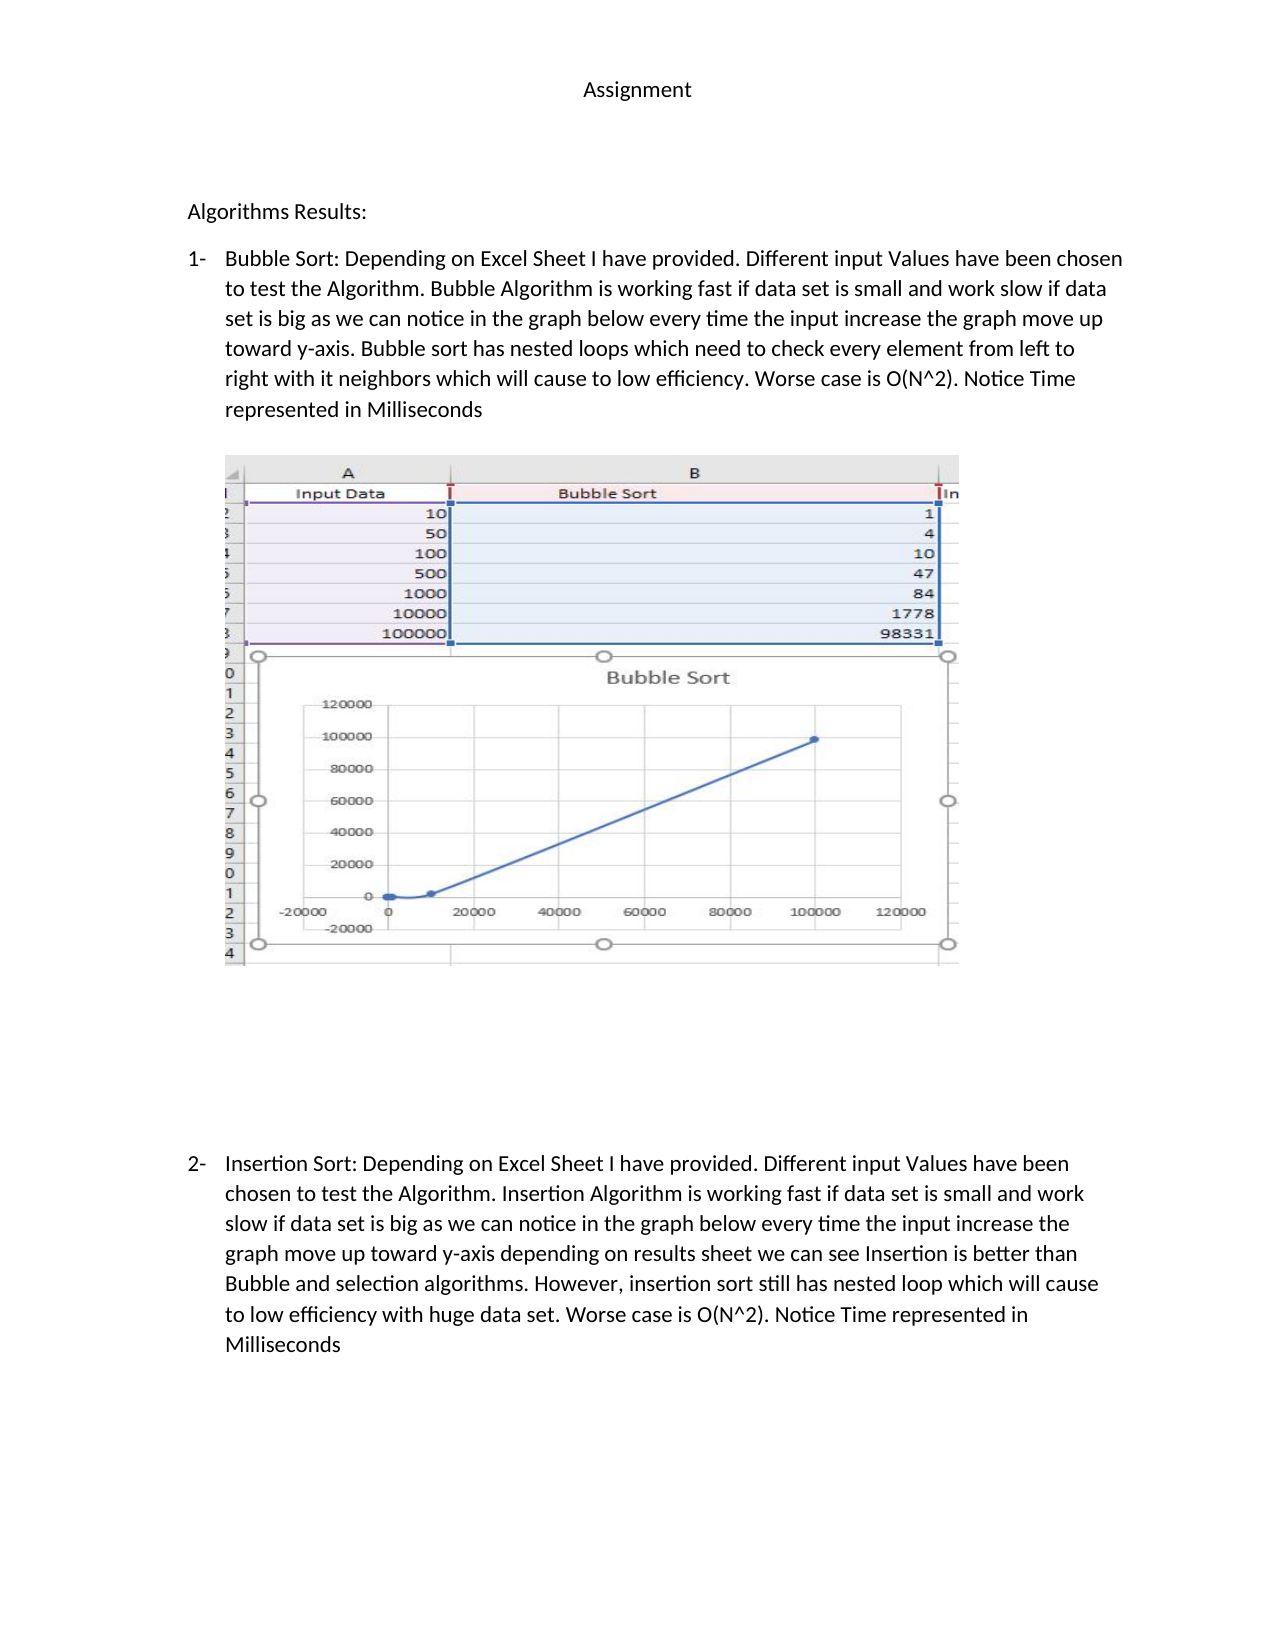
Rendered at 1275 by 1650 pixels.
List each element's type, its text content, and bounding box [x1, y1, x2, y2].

list Bubble Sort: Depending on Excel Sheet I have provided. Different input Values have been chosen to test the Algorithm. Bubble Algorithm is working fast if data set is small and work slow if data set is big as we can notice in the graph below every time the input increase the graph move up toward y-axis. Bubble sort has nested loops which need to check every element from left to right with it neighbors which will cause to low efficiency. Worse case is O(N^2). Notice Time represented in Milliseconds [187, 244, 1125, 423]
text Algorithms Results: [187, 197, 1125, 225]
picture [225, 455, 959, 966]
list Insertion Sort: Depending on Excel Sheet I have provided. Different input Values have been chosen to test the Algorithm. Insertion Algorithm is working fast if data set is small and work slow if data set is big as we can notice in the graph below every time the input increase the graph move up toward y-axis depending on results sheet we can see Insertion is better than Bubble and selection algorithms. However, insertion sort still has nested loop which will cause to low efficiency with huge data set. Worse case is O(N^2). Notice Time represented in Milliseconds [187, 1149, 1125, 1358]
